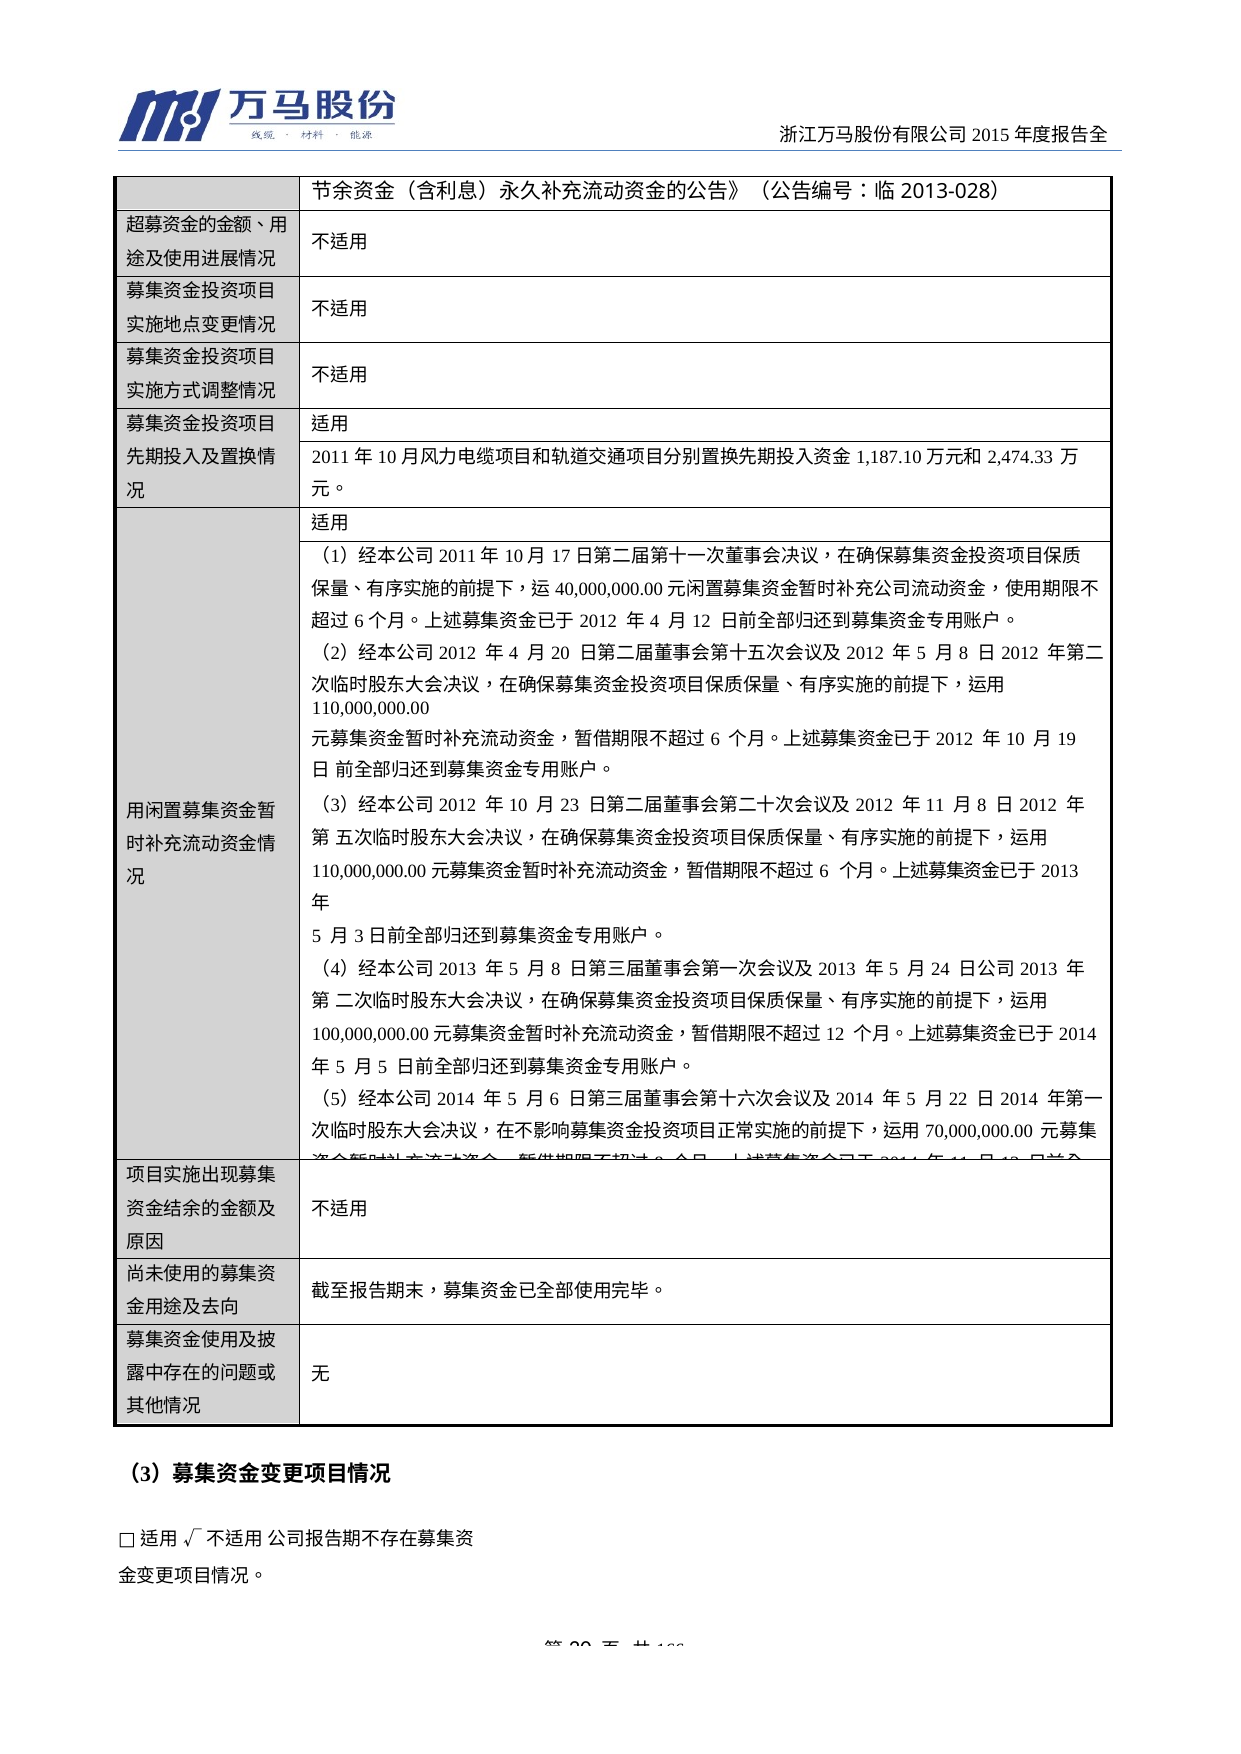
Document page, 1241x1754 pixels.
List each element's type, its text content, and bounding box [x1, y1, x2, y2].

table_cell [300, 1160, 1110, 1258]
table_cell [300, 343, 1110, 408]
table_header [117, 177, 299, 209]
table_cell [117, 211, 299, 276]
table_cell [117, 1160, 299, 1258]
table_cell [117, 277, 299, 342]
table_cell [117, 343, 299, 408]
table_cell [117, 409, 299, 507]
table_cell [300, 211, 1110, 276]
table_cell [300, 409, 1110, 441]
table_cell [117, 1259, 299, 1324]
text （3）募集资金变更项目情况 [118, 1458, 1119, 1487]
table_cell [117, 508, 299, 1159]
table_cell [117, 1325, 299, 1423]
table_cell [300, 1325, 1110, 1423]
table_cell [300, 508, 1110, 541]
text □ 适用 √ 不适用 公司报告期不存在募集资金变更项目情况。 [118, 1525, 476, 1588]
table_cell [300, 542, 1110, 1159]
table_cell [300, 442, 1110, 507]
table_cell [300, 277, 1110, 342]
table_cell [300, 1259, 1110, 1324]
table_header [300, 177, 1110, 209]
picture [118, 88, 405, 142]
